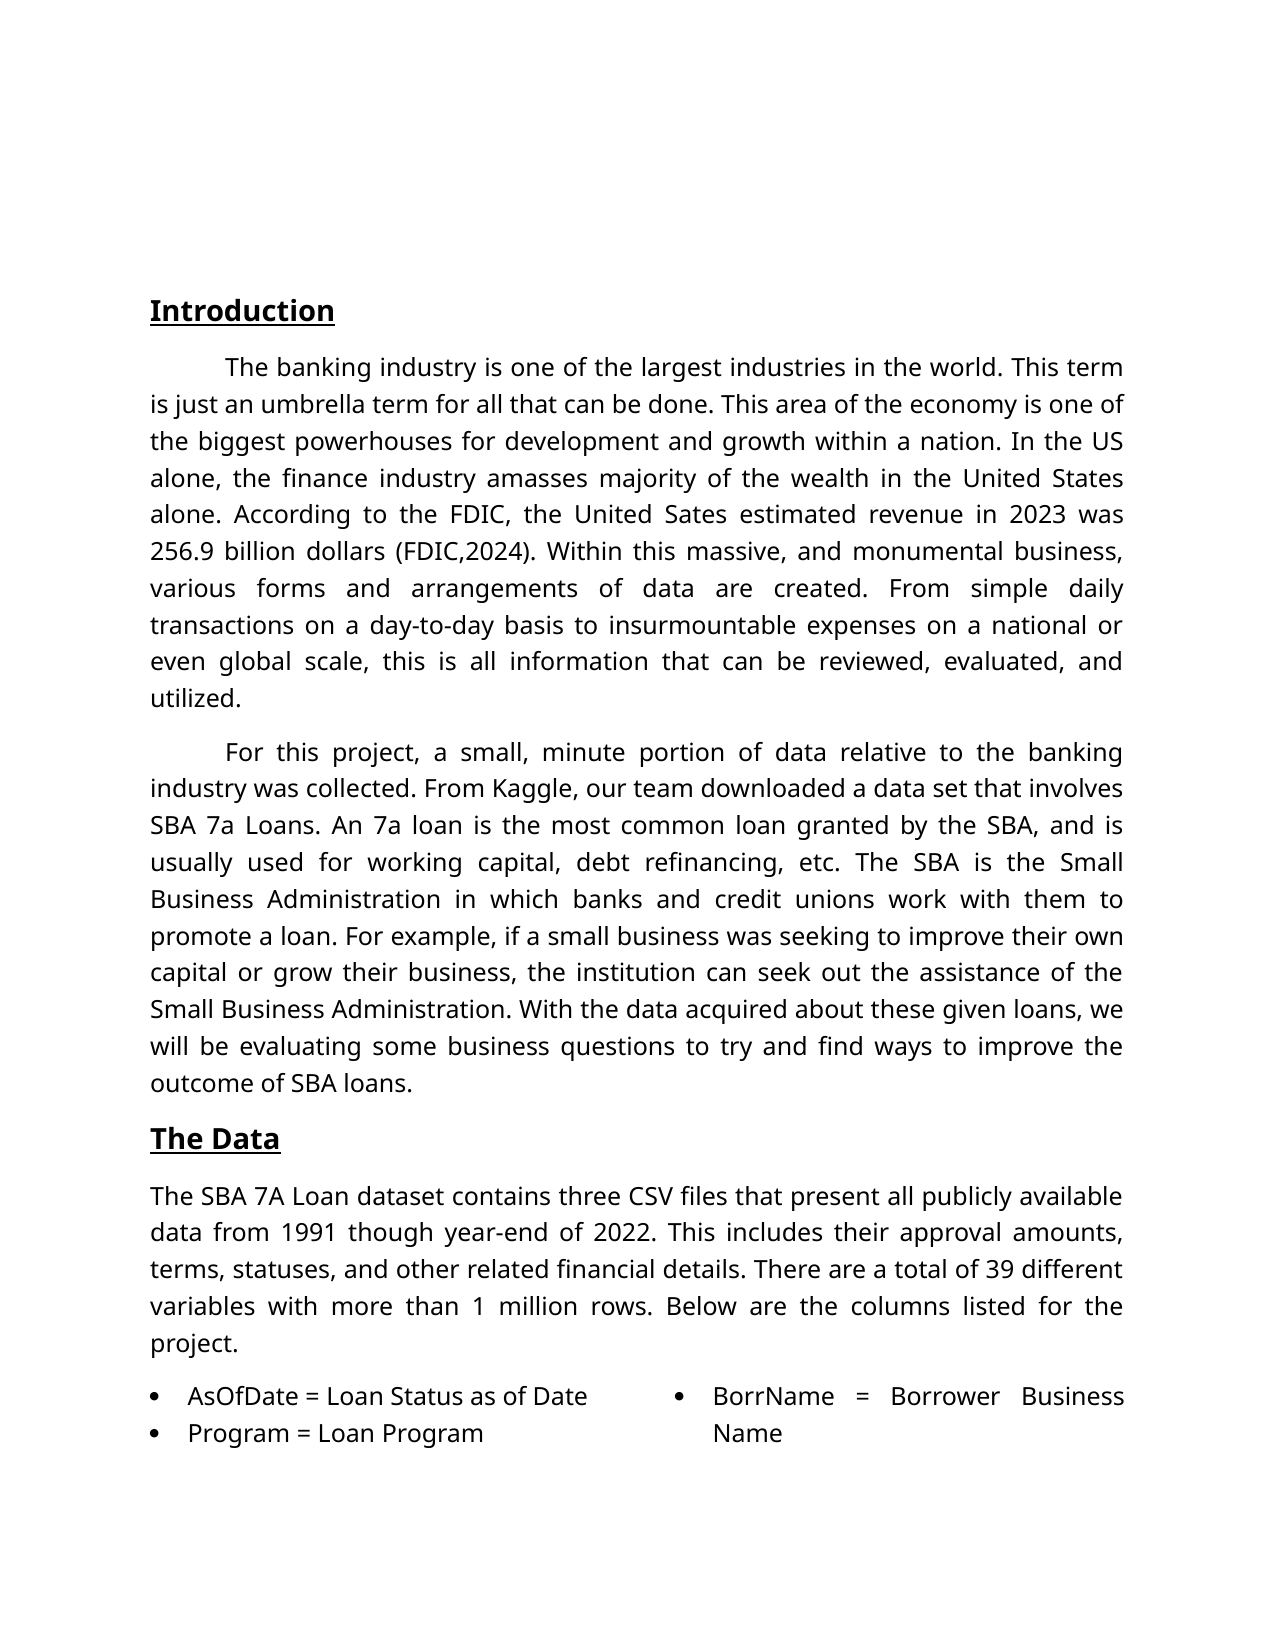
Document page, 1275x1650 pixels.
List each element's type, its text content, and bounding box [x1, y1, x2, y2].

list BorrName = Borrower Business Name [675, 1379, 1125, 1449]
text The banking industry is one of the largest industries in the world. This term is just an umbrella term for all that can be done. This area of the economy is one of the biggest powerhouses for development and growth within a nation. In the US alone, the finance industry amasses majority of the wealth in the United States alone. According to the FDIC, the United Sates estimated revenue in 2023 was 256.9 billion dollars (FDIC,2024). Within this massive, and monumental business, various forms and arrangements of data are created. From simple daily transactions on a day-to-day basis to insurmountable expenses on a national or even global scale, this is all information that can be reviewed, evaluated, and utilized. [150, 350, 1125, 715]
text Introduction [150, 290, 1125, 330]
list Program = Loan Program [150, 1415, 600, 1449]
list AsOfDate = Loan Status as of Date [150, 1379, 600, 1413]
text The SBA 7A Loan dataset contains three CSV files that present all publicly available data from 1991 though year-end of 2022. This includes their approval amounts, terms, statuses, and other related financial details. There are a total of 39 different variables with more than 1 million rows. Below are the columns listed for the project. [150, 1178, 1125, 1359]
text The Data [150, 1119, 1125, 1158]
text For this project, a small, minute portion of data relative to the banking industry was collected. From Kaggle, our team downloaded a data set that involves SBA 7a Loans. An 7a loan is the most common loan granted by the SBA, and is usually used for working capital, debt refinancing, etc. The SBA is the Small Business Administration in which banks and credit unions work with them to promote a loan. For example, if a small business was seeking to improve their own capital or grow their business, the institution can seek out the assistance of the Small Business Administration. With the data acquired about these given loans, we will be evaluating some business questions to try and find ways to improve the outcome of SBA loans. [150, 734, 1125, 1099]
